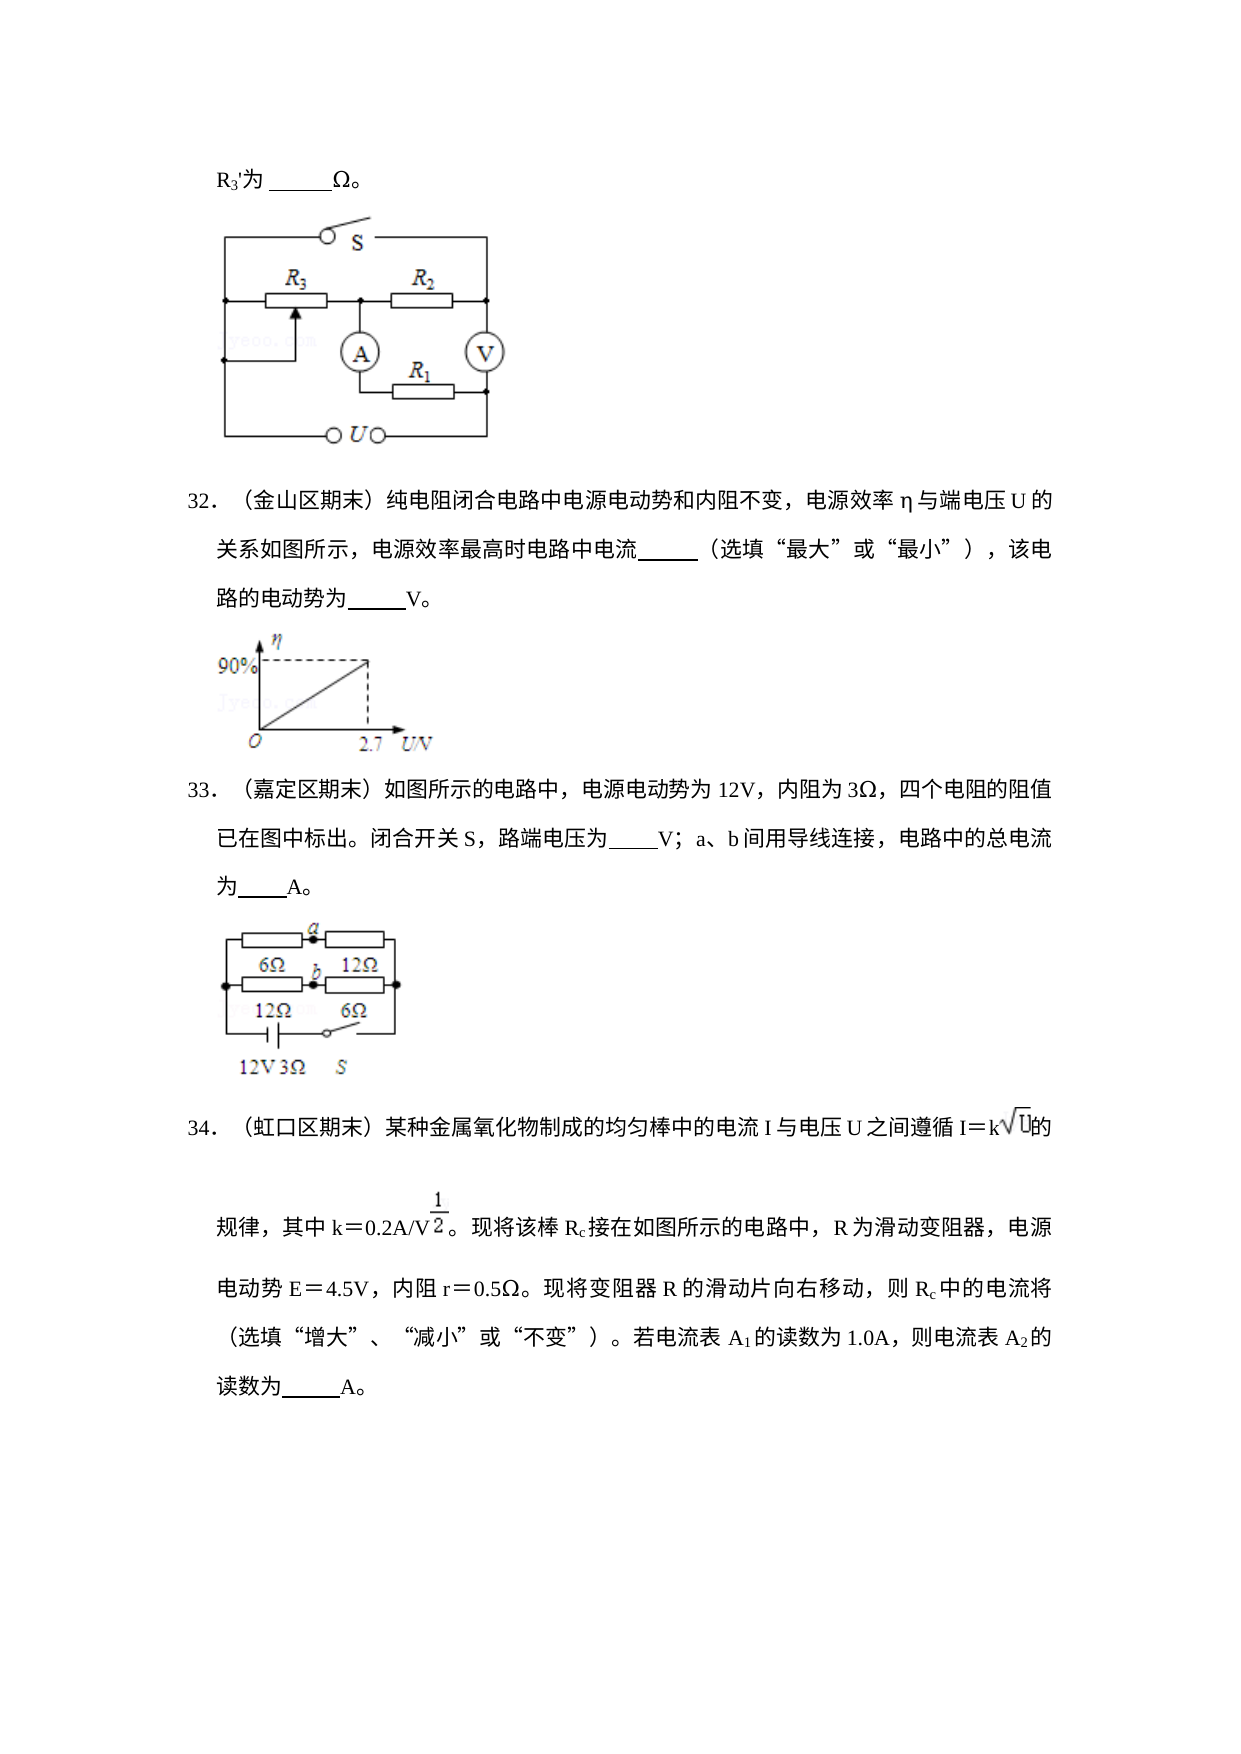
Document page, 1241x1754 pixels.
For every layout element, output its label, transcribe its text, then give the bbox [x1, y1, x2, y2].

text 33．（嘉定区期末）如图所示的电路中，电源电动势为12V，内阻为3Ω，四个电阻的阻值已在图中标出。闭合开关S，路端电压为 V；a、b间用导线连接，电路中的总电流为 A。 [187, 771, 1053, 901]
text 32．（金山区期末）纯电阻闭合电路中电源电动势和内阻不变，电源效率η与端电压U的关系如图所示，电源效率最高时电路中电流 （选填“最大”或“最小”），该电路的电动势为 V。 [187, 483, 1053, 613]
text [187, 162, 1053, 194]
picture [216, 628, 438, 756]
picture [216, 210, 510, 450]
picture [999, 1107, 1031, 1136]
text 34．（虹口区期末）某种金属氧化物制成的均匀棒中的电流I与电压U之间遵循I＝k的规律，其中k＝0.2A/V。现将该棒Rc接在如图所示的电路中，R为滑动变阻器，电源电动势E＝4.5V，内阻r＝0.5Ω。现将变阻器R的滑动片向右移动，则Rc中的电流将 （选填“增大”、“减小”或“不变”）。若电流表A1的读数为1.0A，则电流表A2的读数为 A。 [187, 1092, 1053, 1401]
picture [430, 1189, 449, 1236]
picture [216, 917, 407, 1079]
